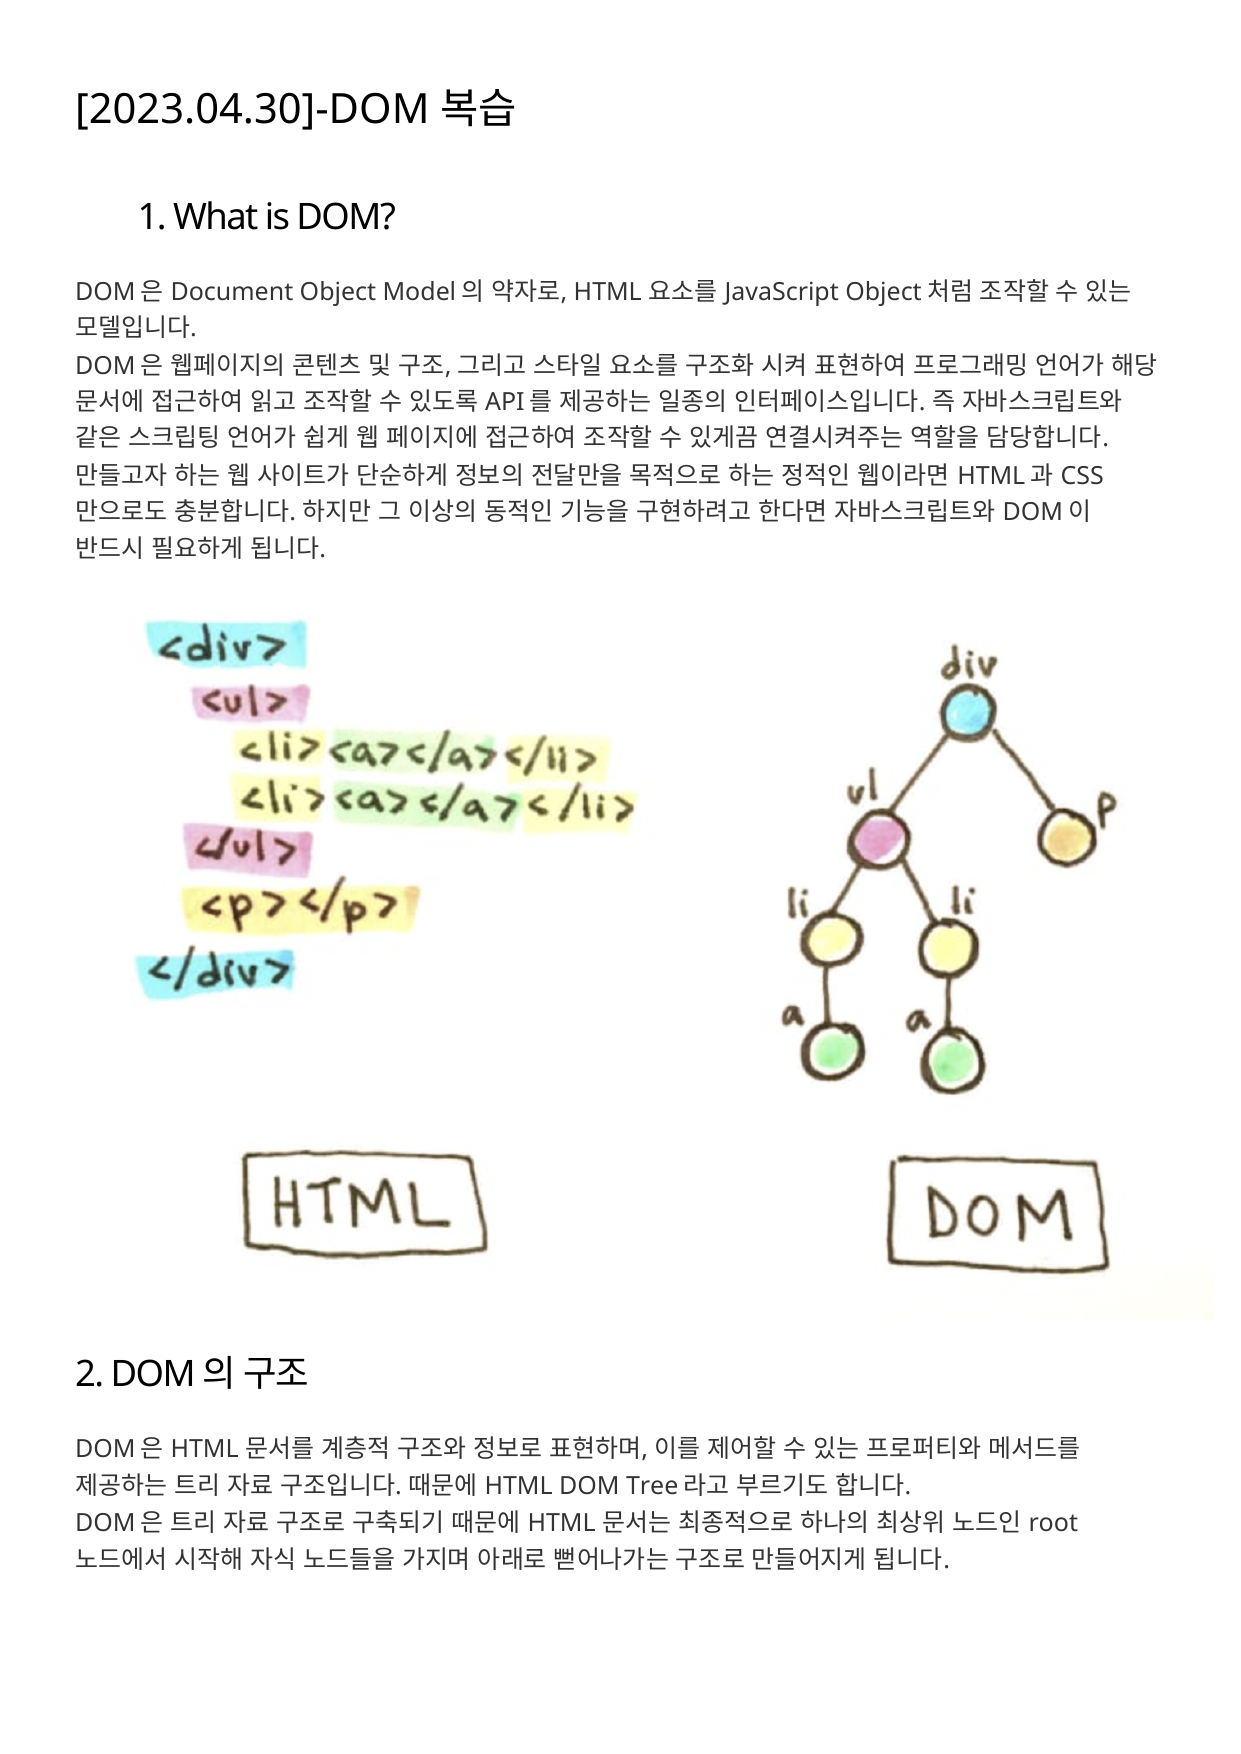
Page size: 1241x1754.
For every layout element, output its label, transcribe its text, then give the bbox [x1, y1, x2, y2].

text DOM은 트리 자료 구조로 구축되기 때문에 HTML 문서는 최종적으로 하나의 최상위 노드인 root 노드에서 시작해 자식 노드들을 가지며 아래로 뻗어나가는 구조로 만들어지게 됩니다. [75, 1503, 1165, 1575]
picture [75, 564, 1214, 1320]
text DOM은 HTML 문서를 계층적 구조와 정보로 표현하며, 이를 제어할 수 있는 프로퍼티와 메서드를 제공하는 트리 자료 구조입니다. 때문에 HTML DOM Tree라고 부르기도 합니다. [75, 1429, 1165, 1501]
text 2. DOM의 구조 [75, 1344, 1165, 1398]
text [2023.04.30]-DOM 복습 [75, 75, 1165, 136]
text DOM은 웹페이지의 콘텐츠 및 구조, 그리고 스타일 요소를 구조화 시켜 표현하여 프로그래밍 언어가 해당 문서에 접근하여 읽고 조작할 수 있도록 API를 제공하는 일종의 인터페이스입니다. 즉 자바스크립트와 같은 스크립팅 언어가 쉽게 웹 페이지에 접근하여 조작할 수 있게끔 연결시켜주는 역할을 담당합니다. [75, 345, 1165, 454]
text DOM은 Document Object Model의 약자로, HTML 요소를 JavaScript Object처럼 조작할 수 있는 모델입니다. [75, 271, 1165, 344]
text 1. What is DOM? [137, 190, 1165, 240]
text 만들고자 하는 웹 사이트가 단순하게 정보의 전달만을 목적으로 하는 정적인 웹이라면 HTML과 CSS만으로도 충분합니다. 하지만 그 이상의 동적인 기능을 구현하려고 한다면 자바스크립트와 DOM이 반드시 필요하게 됩니다. [75, 456, 1165, 564]
